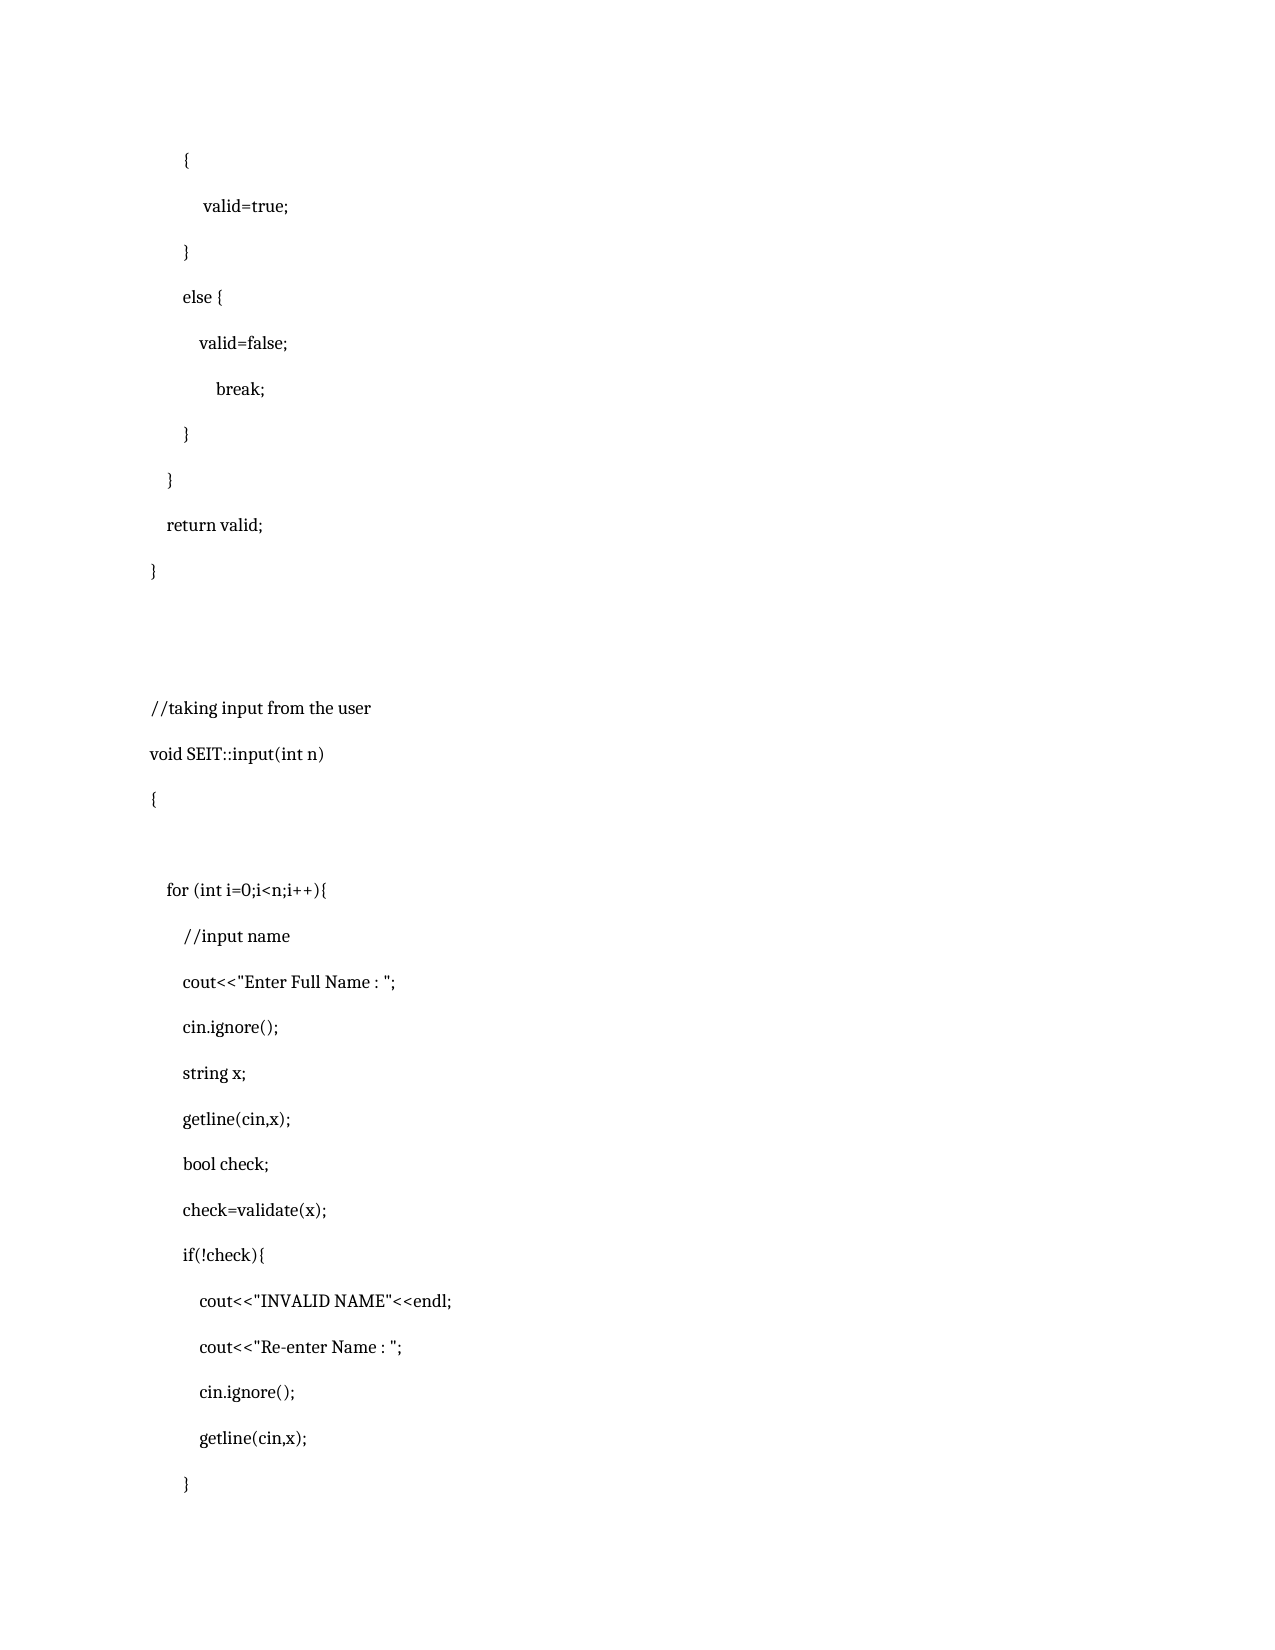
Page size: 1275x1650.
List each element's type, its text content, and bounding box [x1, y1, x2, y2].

text check=validate(x); [150, 1199, 1125, 1221]
text string x; [150, 1062, 1125, 1084]
text //taking input from the user [150, 697, 1125, 719]
text break; [150, 378, 1125, 400]
text cout<<"Enter Full Name : "; [150, 971, 1125, 993]
text valid=false; [150, 332, 1125, 354]
text cin.ignore(); [150, 1017, 1125, 1038]
text valid=true; [150, 196, 1125, 217]
text void SEIT::input(int n) [150, 743, 1125, 765]
text if(!check){ [150, 1245, 1125, 1267]
text cout<<"Re-enter Name : "; [150, 1336, 1125, 1358]
text getline(cin,x); [150, 1427, 1125, 1449]
text { [150, 789, 1125, 810]
text cout<<"INVALID NAME"<<endl; [150, 1291, 1125, 1312]
text } [150, 1473, 1125, 1495]
text getline(cin,x); [150, 1108, 1125, 1130]
text bool check; [150, 1154, 1125, 1175]
text } [150, 561, 1125, 582]
text } [150, 469, 1125, 491]
text } [150, 241, 1125, 263]
text return valid; [150, 515, 1125, 537]
text } [150, 424, 1125, 445]
text cin.ignore(); [150, 1382, 1125, 1403]
text { [150, 150, 1125, 172]
text //input name [150, 926, 1125, 947]
text else { [150, 287, 1125, 308]
text for (int i=0;i<n;i++){ [150, 880, 1125, 902]
